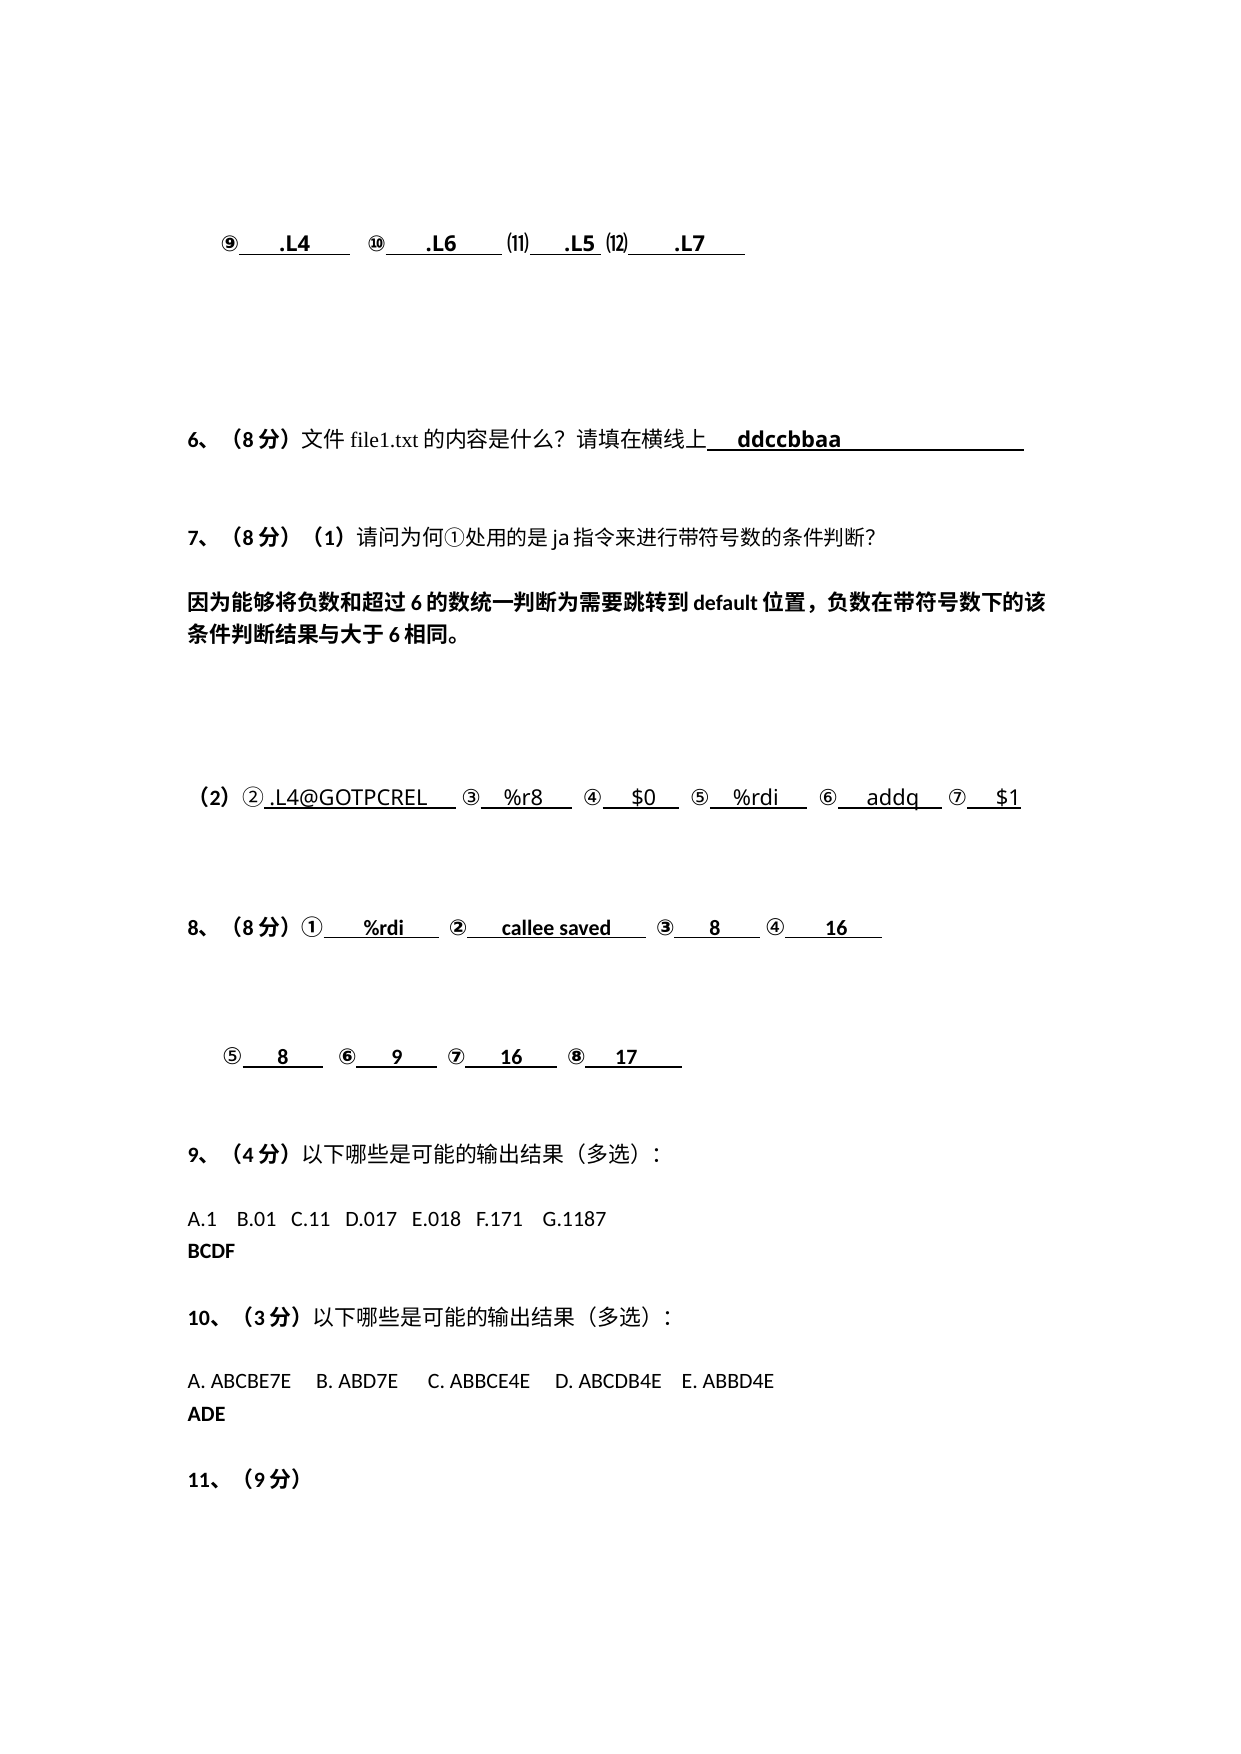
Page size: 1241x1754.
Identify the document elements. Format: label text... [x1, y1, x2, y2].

text BCDF [187, 1234, 1053, 1267]
text A.1 B.01 C.11 D.017 E.018 F.171 G.1187 [187, 1202, 1053, 1234]
text （2）② .L4@GOTPCREL ③ %r8 ④ $0 ⑤ %rdi ⑥ addq ⑦ $1 [187, 779, 1053, 812]
text ADE [187, 1397, 1053, 1429]
text 9、（4分）以下哪些是可能的输出结果（多选）： [187, 1137, 1053, 1169]
text 因为能够将负数和超过6的数统一判断为需要跳转到default位置，负数在带符号数下的该条件判断结果与大于6相同。 [187, 584, 1053, 649]
text 11、（9分） [187, 1462, 1053, 1494]
text ⑤ 8 ⑥ 9 ⑦ 16 ⑧ 17 [187, 1039, 1053, 1072]
text 10、（3分）以下哪些是可能的输出结果（多选）： [187, 1299, 1053, 1332]
text ⑨ .L4 ⑩ .L6 ⑾ .L5 ⑿ .L7 [187, 227, 1053, 259]
text A. ABCBE7E B. ABD7E C. ABBCE4E D. ABCDB4E E. ABBD4E [187, 1364, 1053, 1397]
text 6、（8分）文件file1.txt的内容是什么？请填在横线上 ddccbbaa [187, 422, 1053, 454]
text 7、（8分）（1）请问为何①处用的是ja指令来进行带符号数的条件判断？ [187, 519, 1053, 552]
text 8、（8分）① %rdi ② callee saved ③ 8 ④ 16 [187, 909, 1053, 942]
